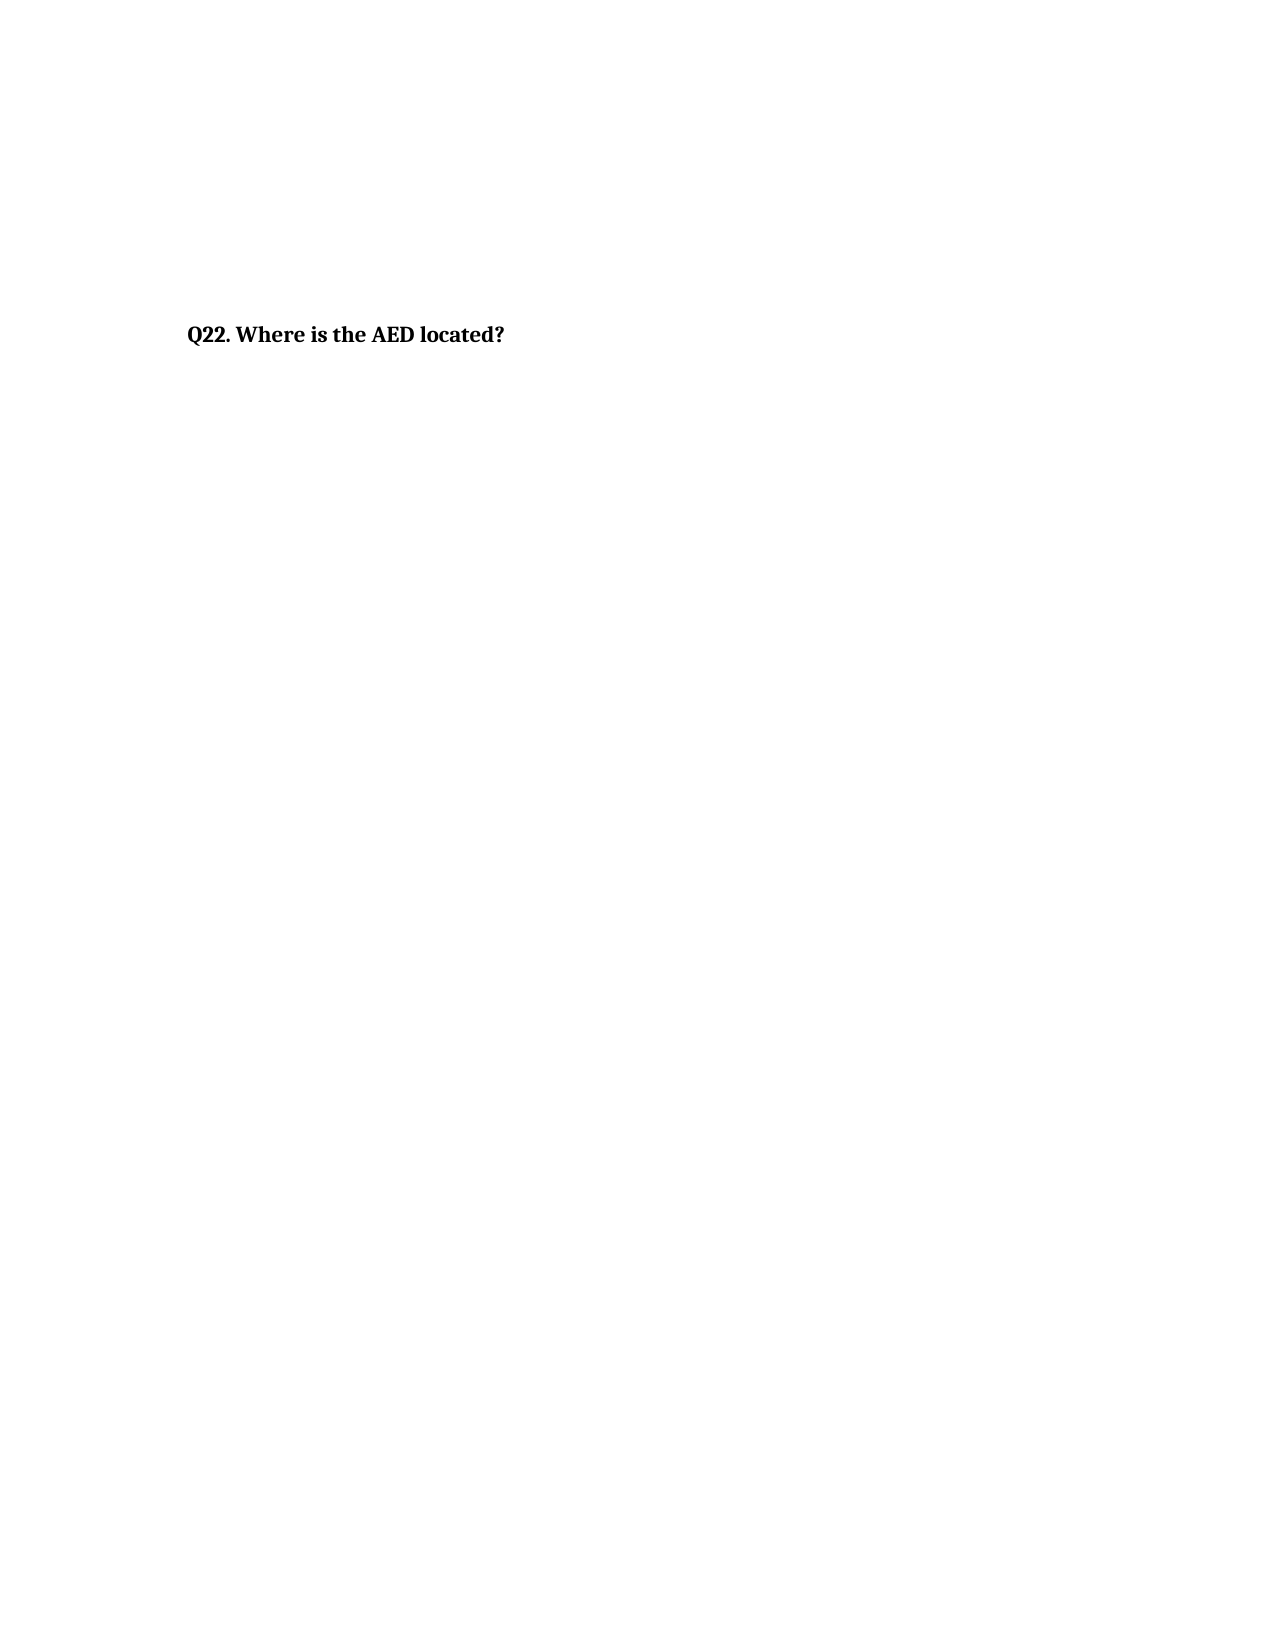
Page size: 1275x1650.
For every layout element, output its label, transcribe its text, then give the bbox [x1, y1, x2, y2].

text Q22. Where is the AED located? [187, 322, 1087, 378]
